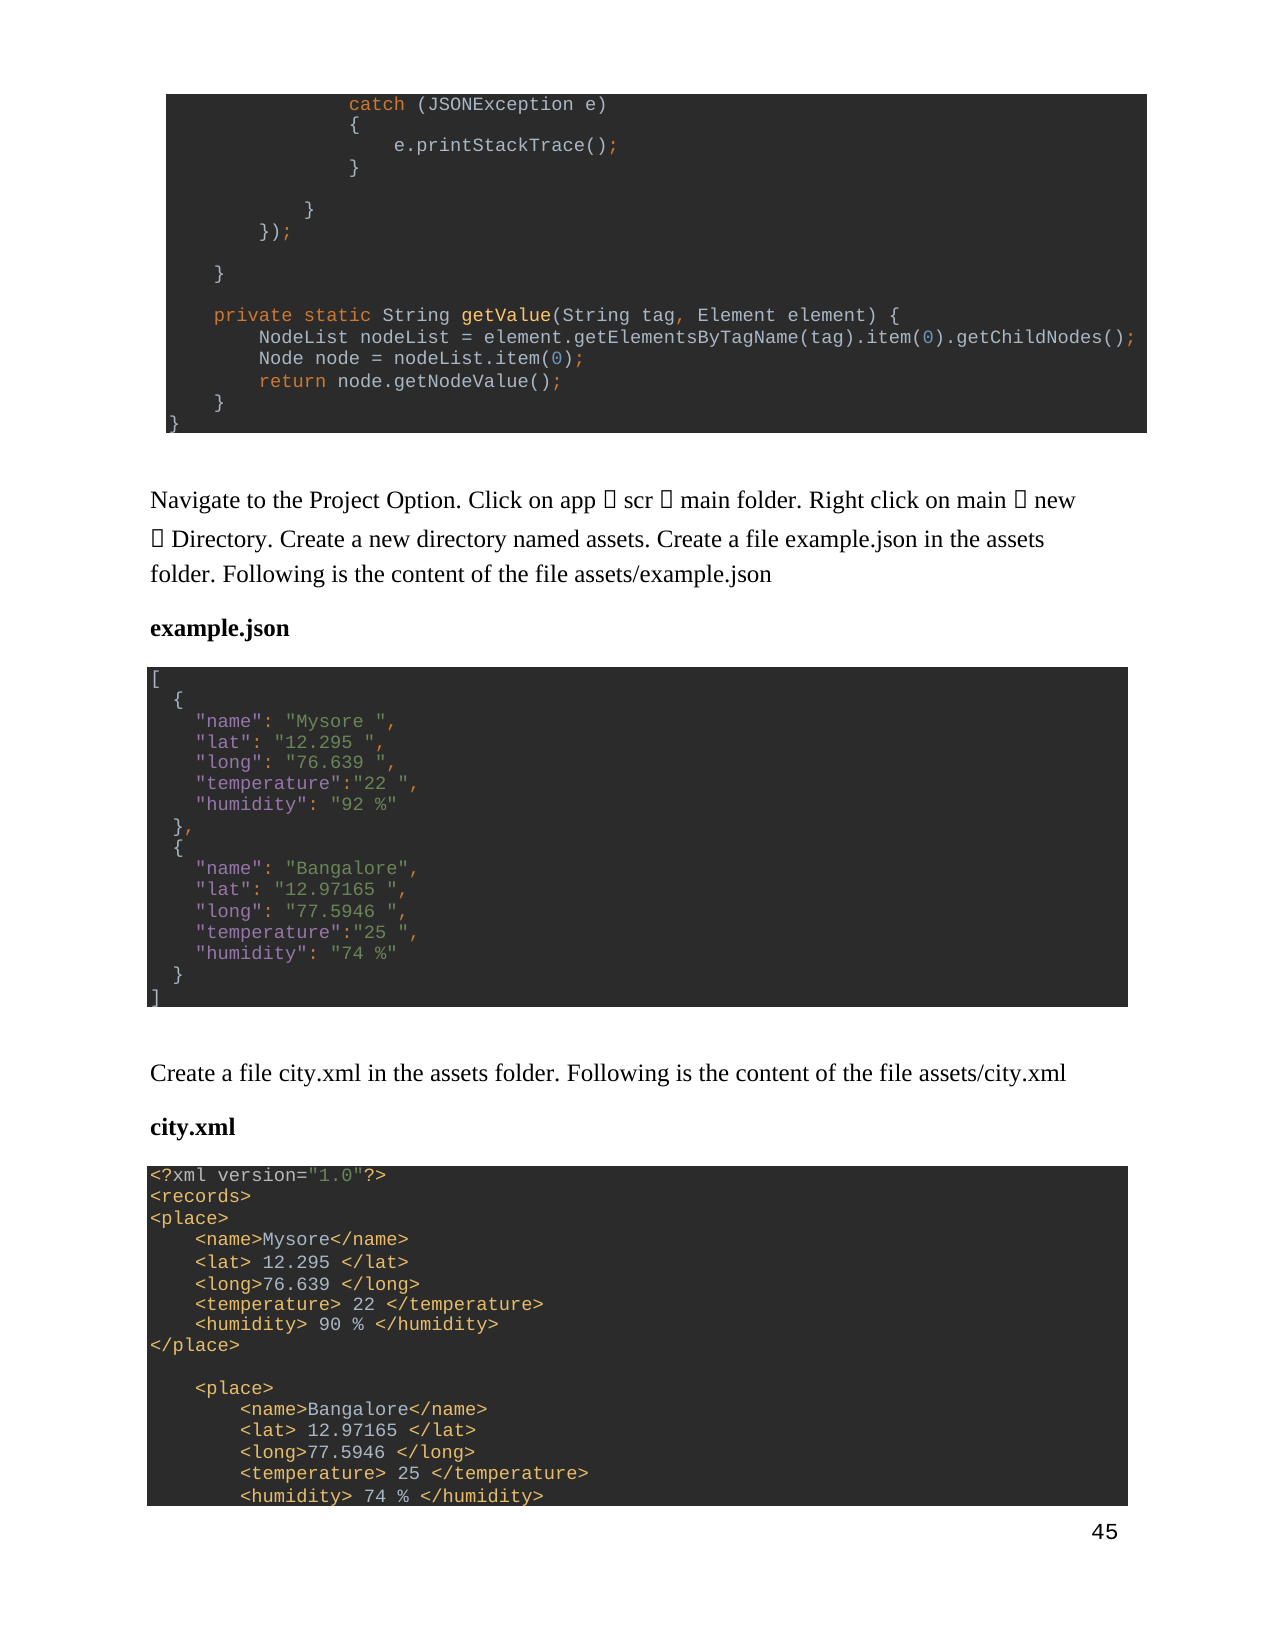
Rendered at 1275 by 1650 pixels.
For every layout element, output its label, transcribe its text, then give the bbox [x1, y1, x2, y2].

subtitle city.xml [150, 1112, 1175, 1141]
text Navigate to the Project Option. Click on app  scr  main folder. Right click on main  new [150, 482, 1175, 516]
text Create a file city.xml in the assets folder. Following is the content of the file assets/city.xml [150, 1058, 1175, 1086]
subtitle example.json [150, 613, 1175, 642]
text  Directory. Create a new directory named assets. Create a file example.json in the assets folder. Following is the content of the file assets/example.json [150, 521, 1055, 588]
